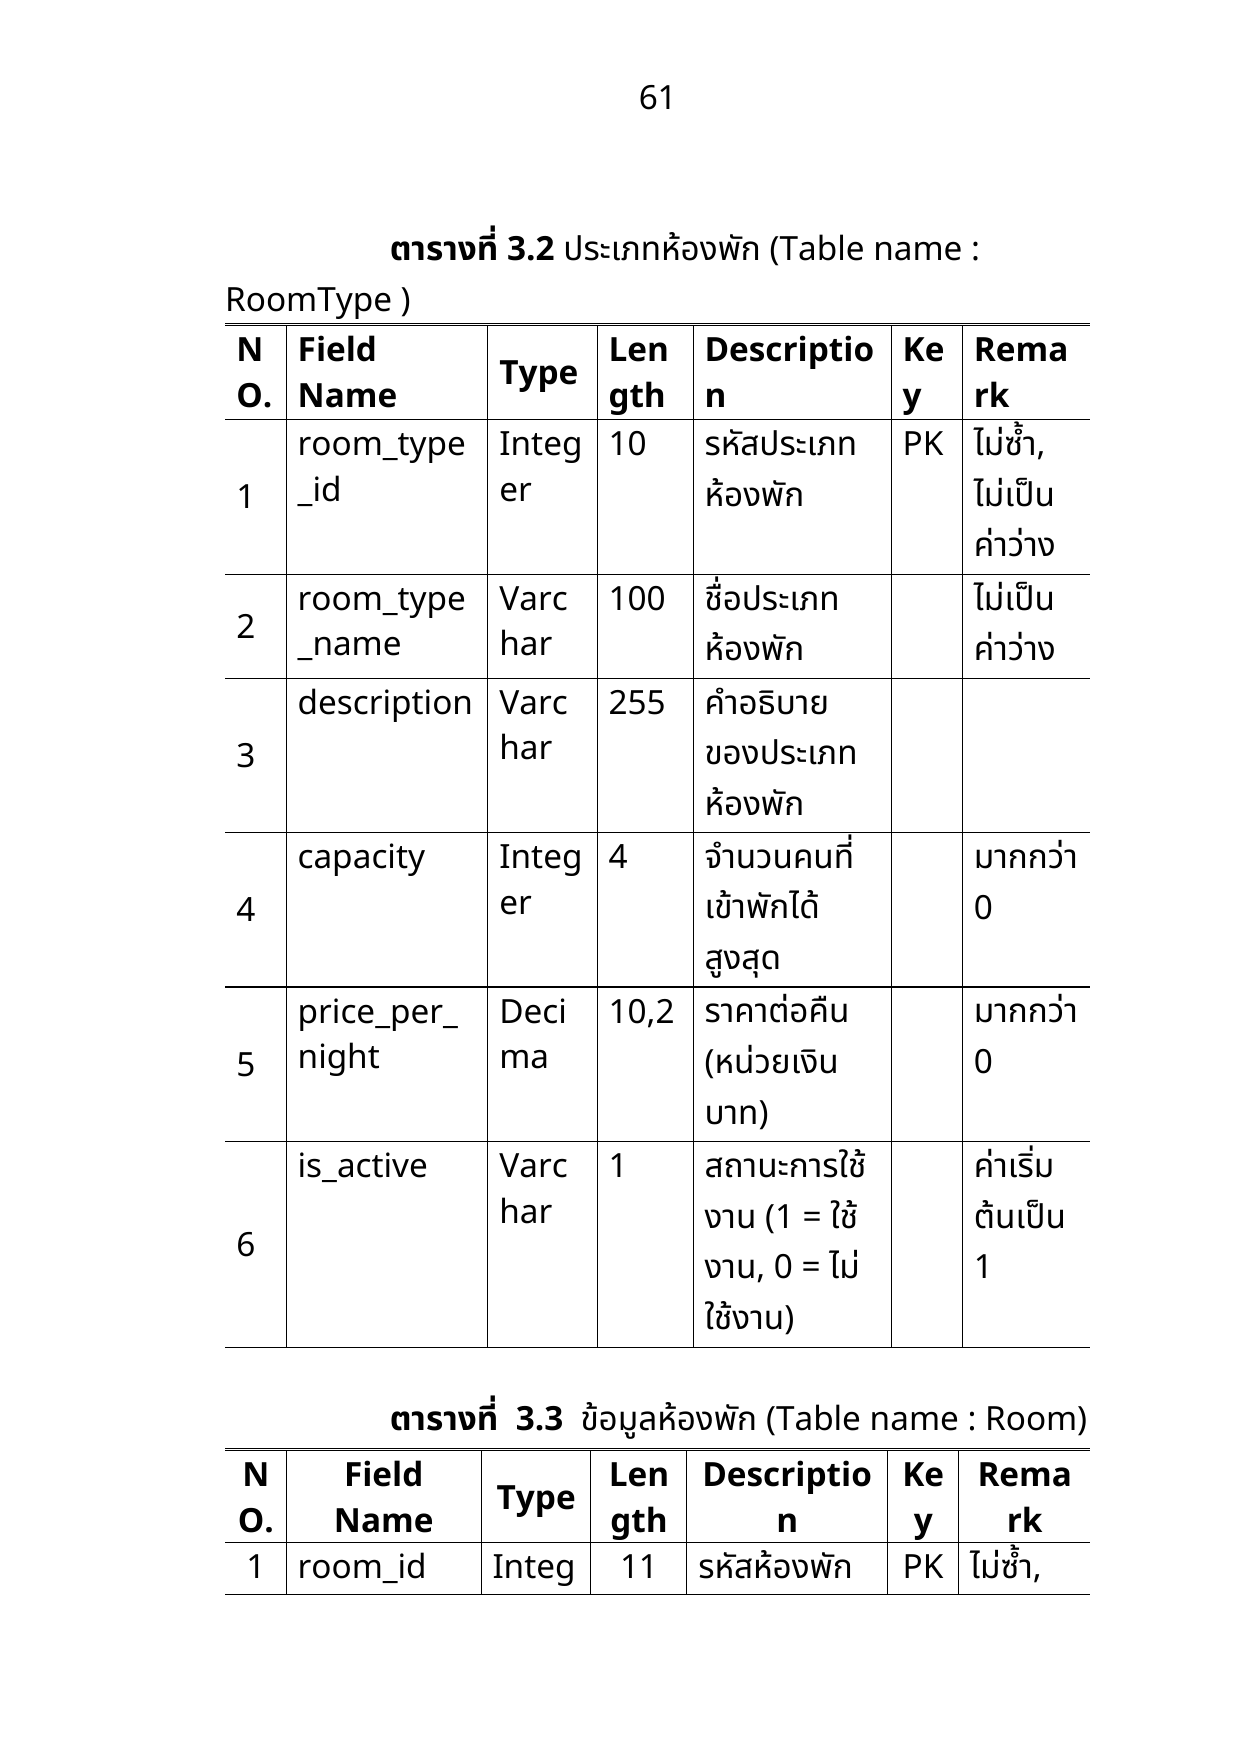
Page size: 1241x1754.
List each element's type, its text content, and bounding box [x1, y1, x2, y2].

table_cell [892, 1142, 962, 1347]
table_cell [892, 988, 962, 1141]
table_cell ราคาต่อคืน (หน่วยเงินบาท) [694, 988, 891, 1141]
table_cell PK [888, 1543, 958, 1593]
table_cell สถานะการใช้งาน (1 = ใช้งาน, 0 = ไม่ใช้งาน) [694, 1142, 891, 1347]
table_cell price_per_night [287, 988, 487, 1141]
table_cell 1 [225, 420, 286, 574]
table_cell [892, 575, 962, 678]
table_cell Integer [488, 833, 597, 986]
table_cell ไม่เป็นค่าว่าง [963, 575, 1090, 678]
table_cell Integer [488, 420, 597, 574]
table_cell Integer [482, 1543, 590, 1593]
table_header Description [694, 326, 891, 419]
table_header Key [888, 1451, 958, 1542]
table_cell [959, 1543, 1090, 1593]
table_cell 4 [598, 833, 693, 986]
table_cell capacity [287, 833, 487, 986]
table_cell 4 [225, 833, 286, 986]
table_cell PK [892, 420, 962, 574]
table_header Length [598, 326, 693, 419]
table_header Field Name [287, 326, 487, 419]
table_cell 6 [225, 1142, 286, 1347]
table_cell มากกว่า 0 [963, 988, 1090, 1141]
table_cell [892, 679, 962, 832]
table_cell 10 [598, 420, 693, 574]
table_cell is_active [287, 1142, 487, 1347]
table_header Key [892, 326, 962, 419]
table_cell รหัสประเภทห้องพัก [694, 420, 891, 574]
table_cell room_type_name [287, 575, 487, 678]
table_header Field Name [287, 1451, 481, 1542]
table_header NO. [225, 326, 286, 419]
table_cell [963, 679, 1090, 832]
table_cell Decima [488, 988, 597, 1141]
table_header Type [488, 326, 597, 419]
table_cell 2 [225, 575, 286, 678]
table_cell 100 [598, 575, 693, 678]
table_cell [892, 833, 962, 986]
table_cell 1 [598, 1142, 693, 1347]
table_cell 10,2 [598, 988, 693, 1141]
table_cell คำอธิบายของประเภทห้องพัก [694, 679, 891, 832]
table_cell มากกว่า 0 [963, 833, 1090, 986]
table_cell Varchar [488, 1142, 597, 1347]
table_cell 11 [591, 1543, 686, 1593]
table_cell 3 [225, 679, 286, 832]
text ตารางที่ 3.2 ประเภทห้องพัก (Table name : RoomType ) [225, 225, 1090, 321]
table_cell รหัสห้องพัก [687, 1543, 887, 1593]
table_header Remark [959, 1451, 1090, 1542]
table_cell ชื่อประเภทห้องพัก [694, 575, 891, 678]
table_cell Varchar [488, 575, 597, 678]
table_cell room_id [287, 1543, 481, 1593]
table_header Remark [963, 326, 1090, 419]
table_cell ไม่ซ้ำ, ไม่เป็นค่าว่าง [963, 420, 1090, 574]
table_cell Varchar [488, 679, 597, 832]
table_cell จำนวนคนที่เข้าพักได้สูงสุด [694, 833, 891, 986]
table_header Type [482, 1451, 590, 1542]
table_header Length [591, 1451, 686, 1542]
table_cell 1 [225, 1543, 286, 1593]
table_cell 255 [598, 679, 693, 832]
table_cell room_type_id [287, 420, 487, 574]
text ตารางที่ 3.3 ข้อมูลห้องพัก (Table name : Room) [225, 1395, 1090, 1446]
table_header Description [687, 1451, 887, 1542]
table_cell ค่าเริ่มต้นเป็น 1 [963, 1142, 1090, 1347]
table_cell 5 [225, 988, 286, 1141]
table_cell description [287, 679, 487, 832]
table_header NO. [225, 1451, 286, 1542]
